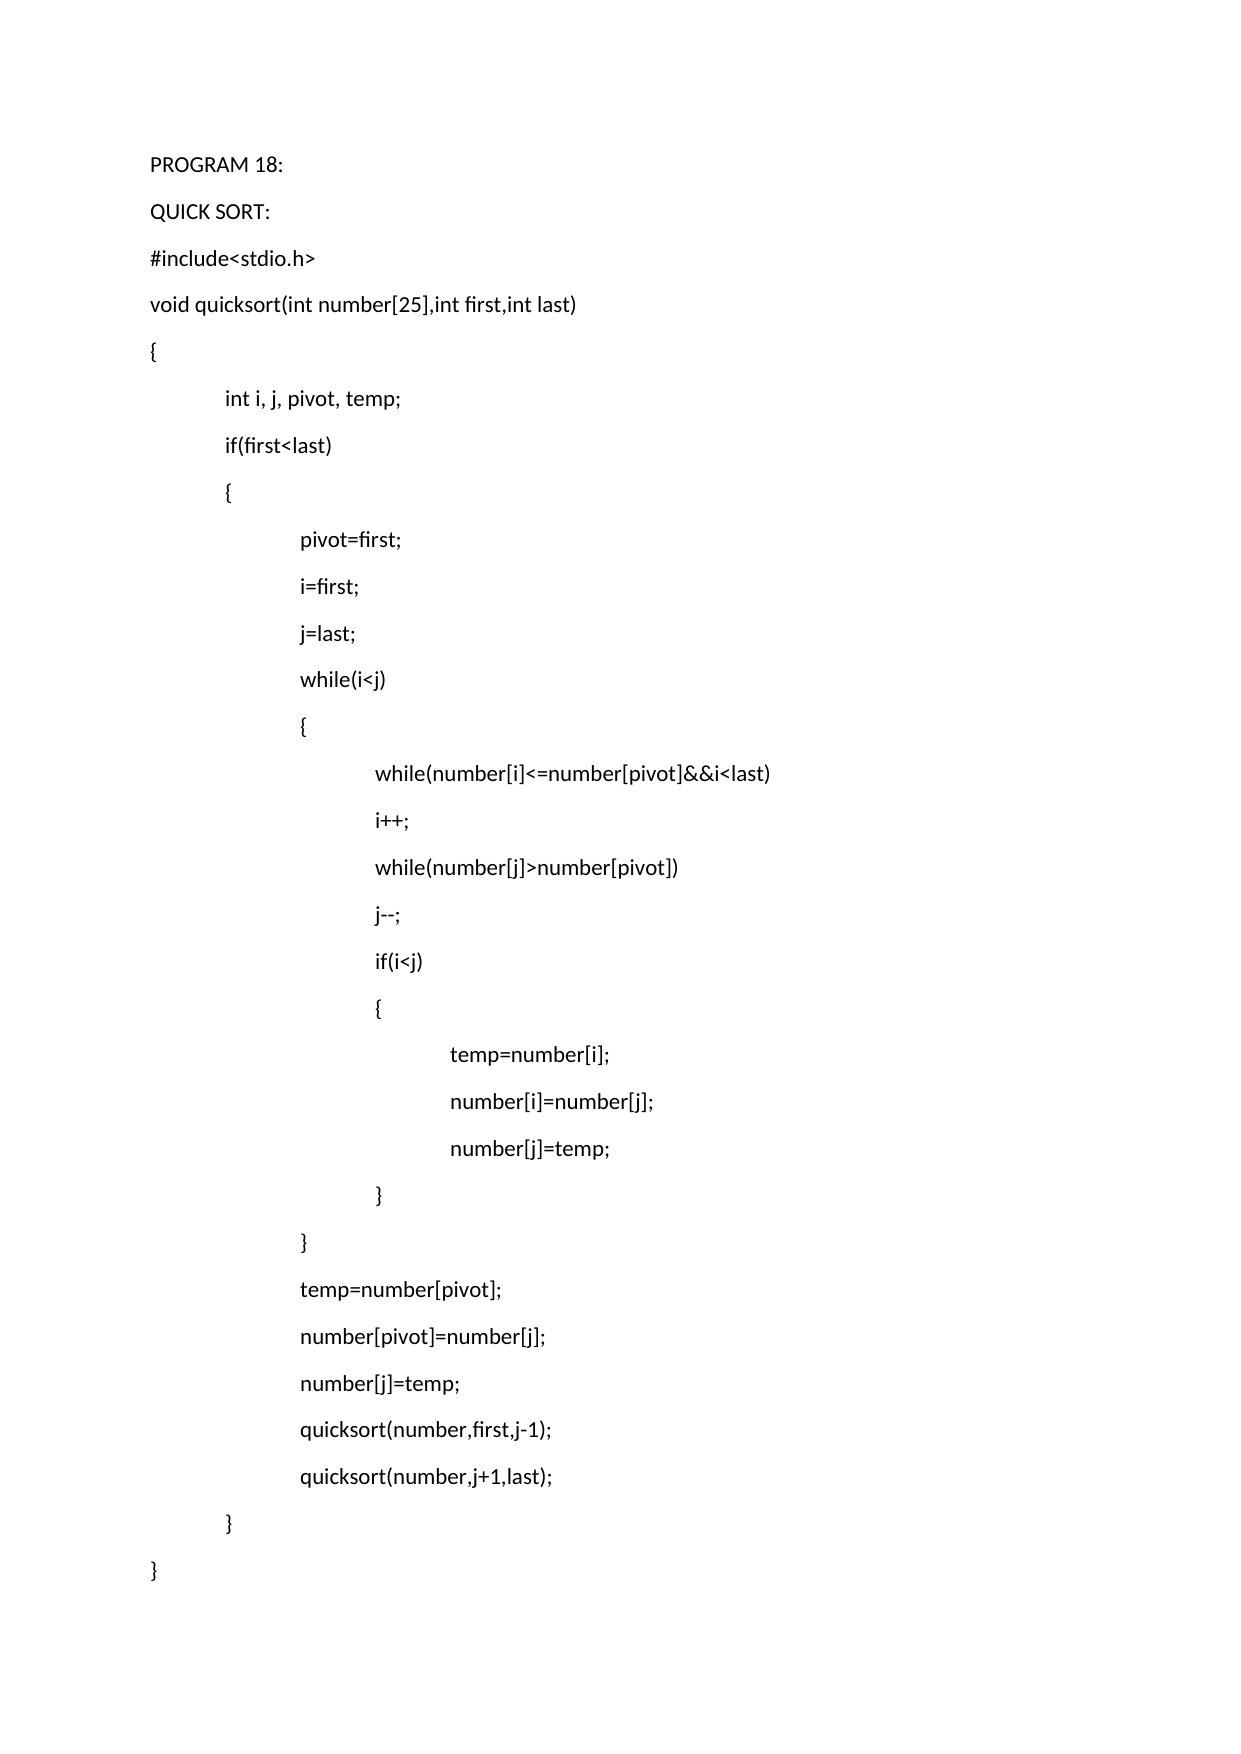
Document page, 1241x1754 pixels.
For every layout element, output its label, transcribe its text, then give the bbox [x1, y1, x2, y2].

text while(i<j) [150, 666, 1090, 694]
text temp=number[pivot]; [150, 1275, 1090, 1303]
text while(number[i]<=number[pivot]&&i<last) [150, 759, 1090, 787]
text number[j]=temp; [150, 1134, 1090, 1162]
text int i, j, pivot, temp; [150, 384, 1090, 412]
text #include<stdio.h> [150, 244, 1090, 272]
text while(number[j]>number[pivot]) [150, 853, 1090, 881]
text { [150, 478, 1090, 506]
text i++; [150, 806, 1090, 834]
text number[pivot]=number[j]; [150, 1322, 1090, 1350]
text number[i]=number[j]; [150, 1087, 1090, 1116]
text void quicksort(int number[25],int first,int last) [150, 291, 1090, 319]
text { [150, 337, 1090, 366]
text PROGRAM 18: [150, 150, 1090, 178]
text } [150, 1228, 1090, 1256]
text temp=number[i]; [150, 1041, 1090, 1069]
text number[j]=temp; [150, 1369, 1090, 1397]
text i=first; [150, 572, 1090, 600]
text quicksort(number,j+1,last); [150, 1462, 1090, 1491]
text } [150, 1556, 1090, 1584]
text { [150, 712, 1090, 741]
text if(first<last) [150, 431, 1090, 459]
text pivot=first; [150, 525, 1090, 553]
text if(i<j) [150, 947, 1090, 975]
text j=last; [150, 619, 1090, 647]
text } [150, 1509, 1090, 1537]
text } [150, 1181, 1090, 1209]
text { [150, 994, 1090, 1022]
text QUICK SORT: [150, 197, 1090, 225]
text quicksort(number,first,j-1); [150, 1416, 1090, 1444]
text j--; [150, 900, 1090, 928]
